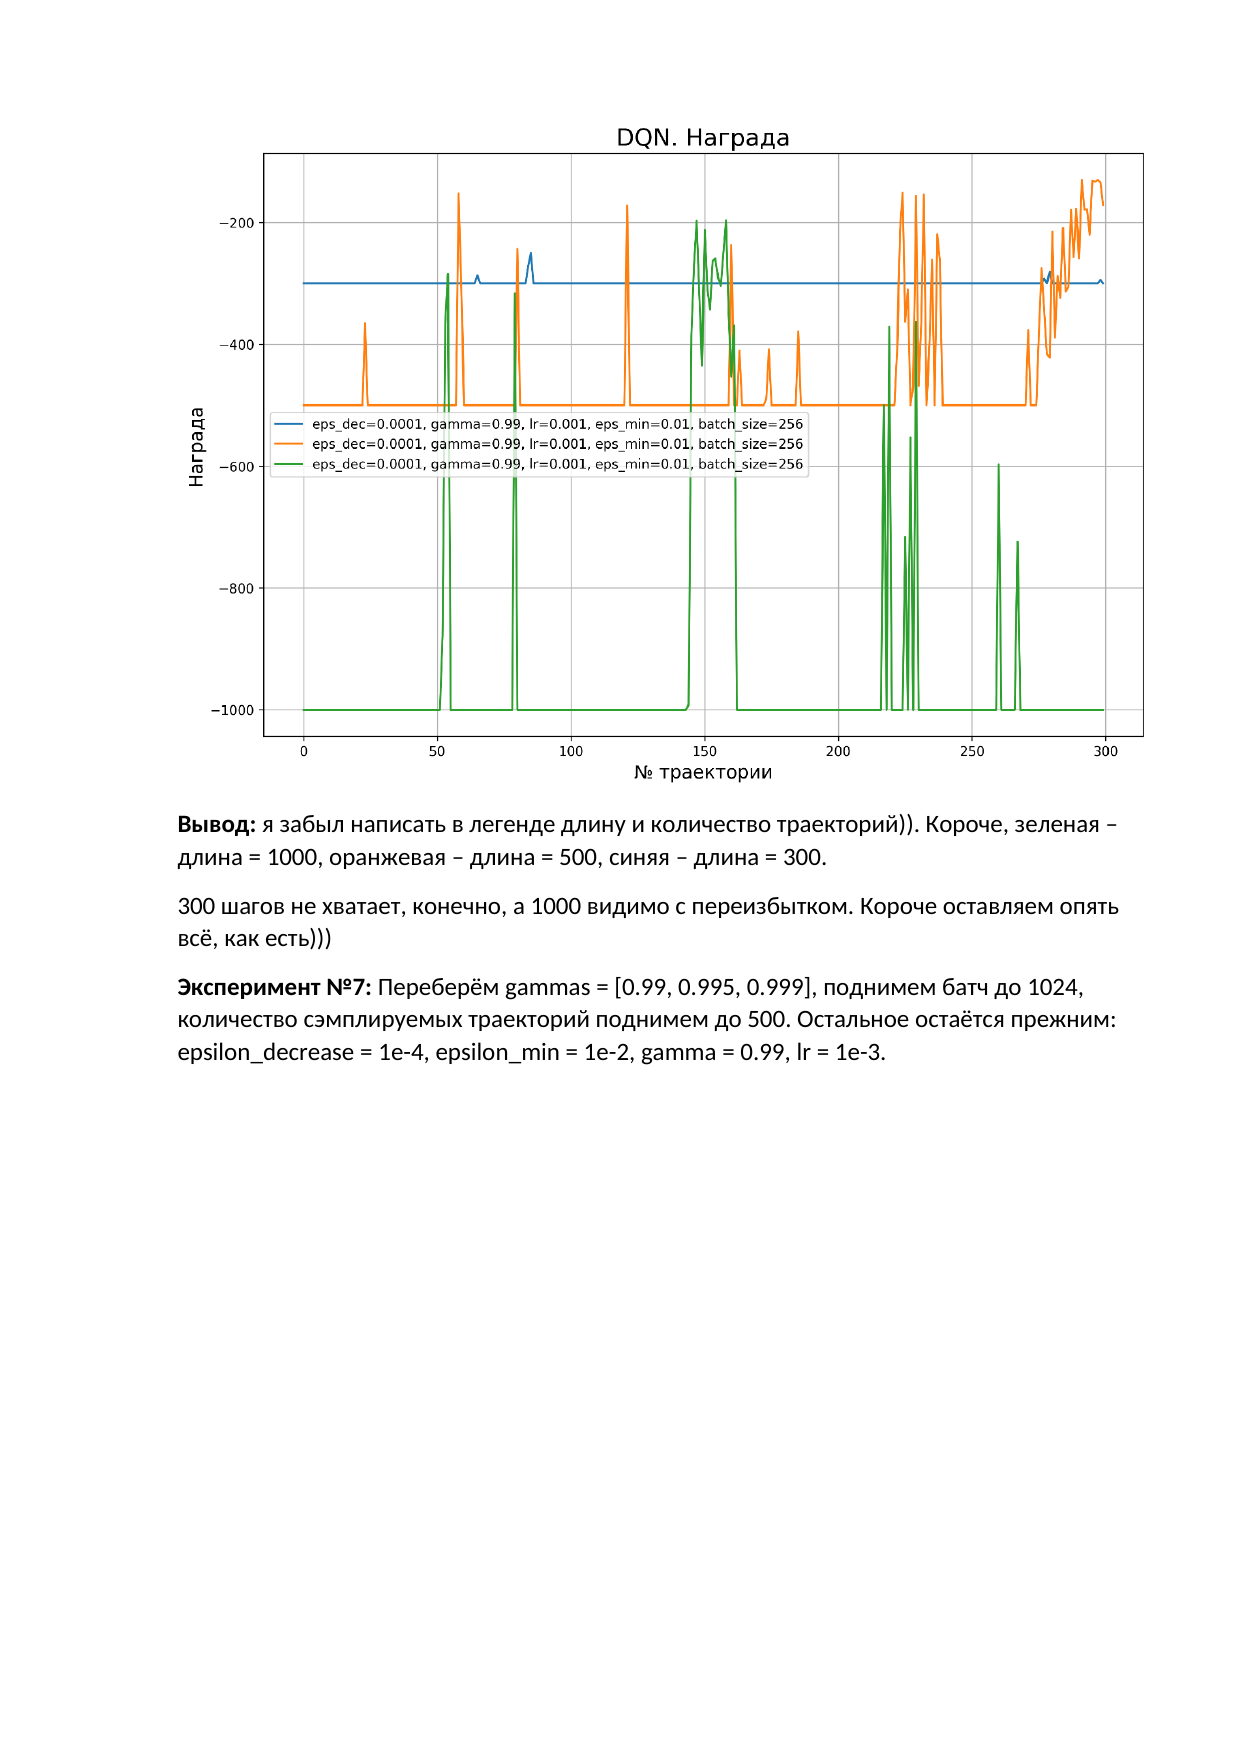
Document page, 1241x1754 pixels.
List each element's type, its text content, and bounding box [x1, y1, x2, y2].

text Вывод: я забыл написать в легенде длину и количество траекторий)). Короче, зеленая – длина = 1000, оранжевая – длина = 500, синяя – длина = 300. [177, 808, 1152, 871]
text Эксперимент №7: Переберём gammas = [0.99, 0.995, 0.999], поднимем батч до 1024, количество сэмплируемых траекторий поднимем до 500. Остальное остаётся прежним: epsilon_decrease = 1e-4, epsilon_min = 1e-2, gamma = 0.99, lr = 1e-3. [177, 971, 1152, 1066]
text 300 шагов не хватает, конечно, а 1000 видимо с переизбытком. Короче оставляем опять всё, как есть))) [177, 890, 1152, 953]
picture [177, 118, 1152, 791]
